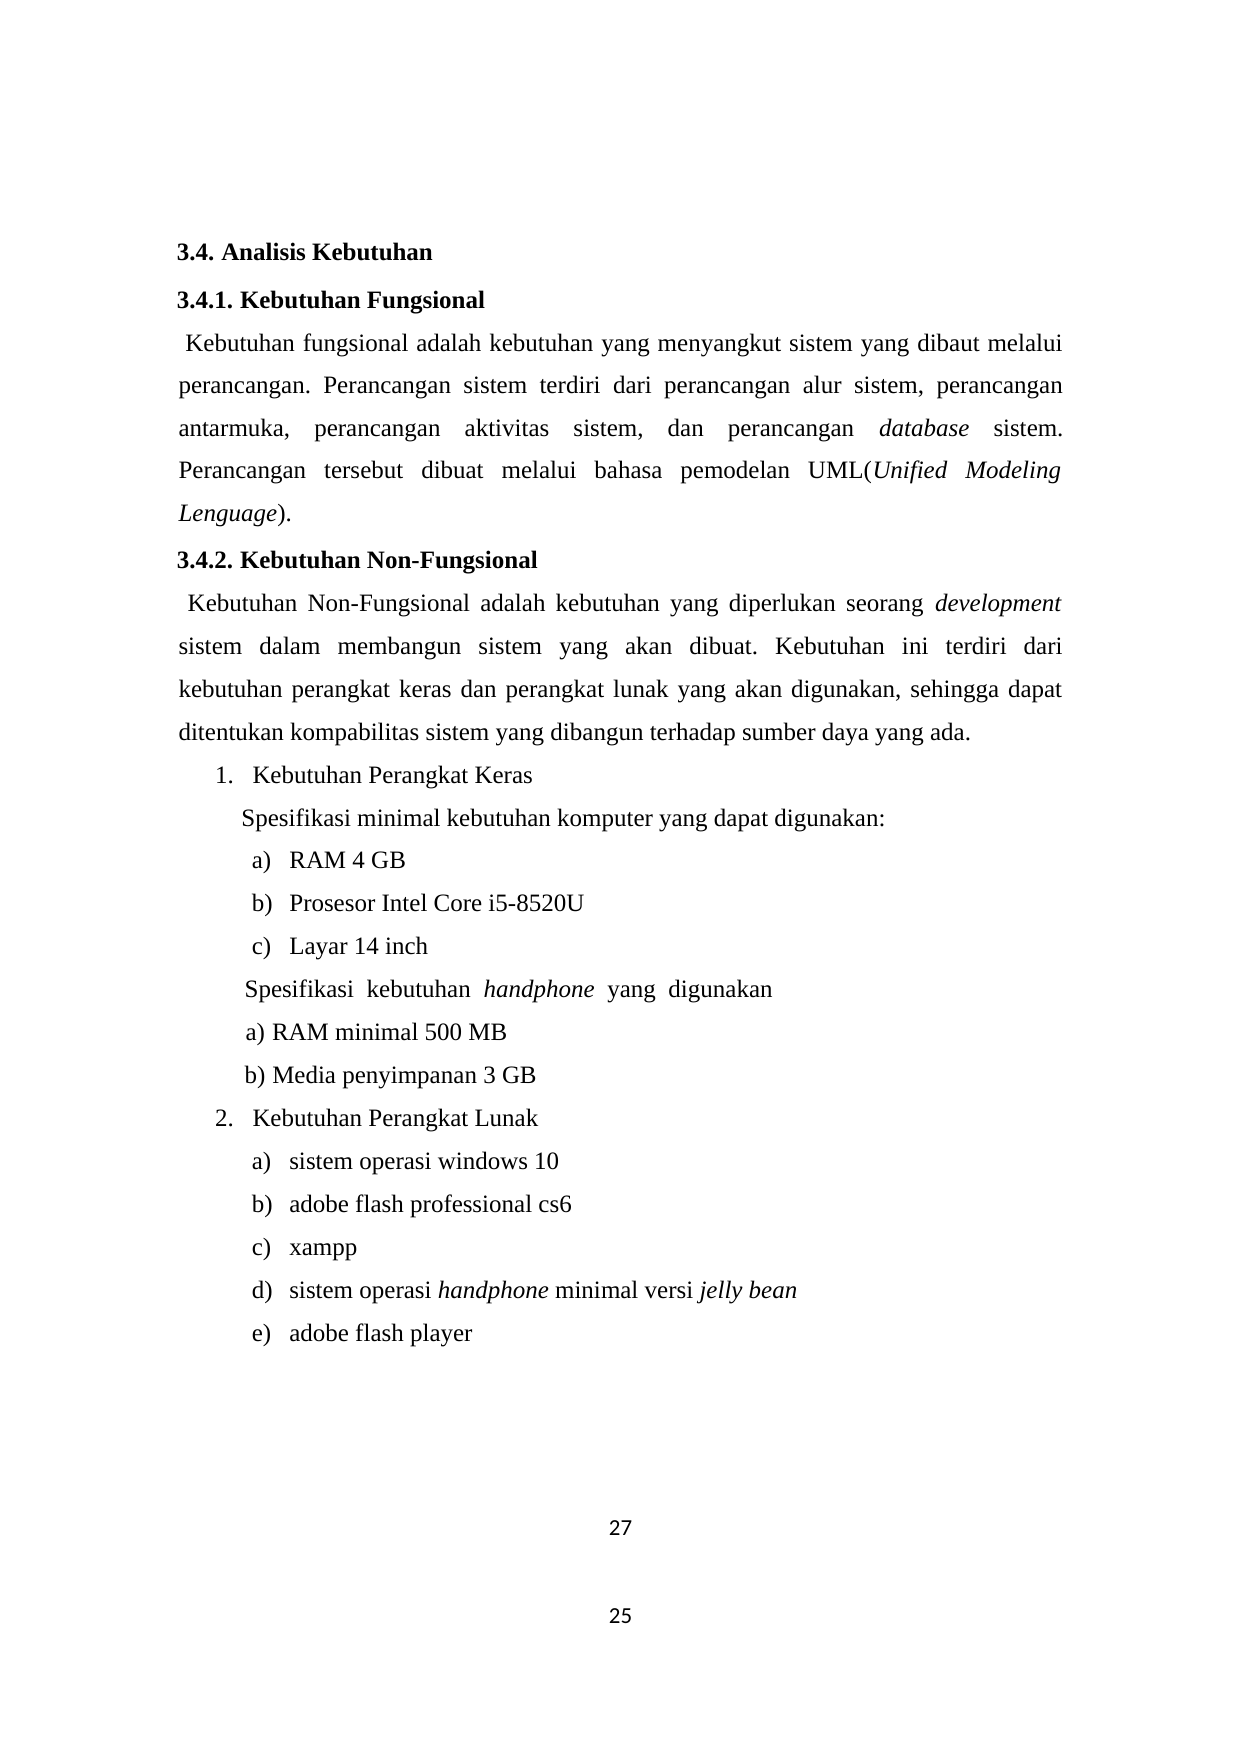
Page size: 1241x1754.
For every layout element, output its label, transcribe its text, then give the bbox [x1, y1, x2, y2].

text Spesifikasi kebutuhan handphone yang digunakan a) RAM minimal 500 MB [244, 974, 772, 1046]
subtitle 3.4.2. Kebutuhan Non-Fungsional [177, 545, 1044, 574]
list sistem operasi windows 10 [252, 1146, 1063, 1175]
list Kebutuhan Perangkat Keras [215, 760, 1063, 788]
text Kebutuhan fungsional adalah kebutuhan yang menyangkut sistem yang dibaut melalui perancangan. Perancangan sistem terdiri dari perancangan alur sistem, perancangan antarmuka, perancangan aktivitas sistem, dan perancangan database sistem. Perancangan tersebut dibuat melalui bahasa pemodelan UML(Unified Modeling Lenguage). [177, 328, 1063, 527]
list sistem operasi handphone minimal versi jelly bean [252, 1275, 1063, 1304]
text b) Media penyimpanan 3 GB [244, 1060, 1063, 1089]
subtitle 3.4. Analisis Kebutuhan [177, 237, 1044, 266]
text 27 [178, 1513, 1063, 1541]
list RAM 4 GB [252, 846, 1063, 874]
list xampp [252, 1232, 1063, 1261]
list Layar 14 inch [252, 931, 1063, 960]
text Spesifikasi minimal kebutuhan komputer yang dapat digunakan: [169, 803, 1063, 831]
text Kebutuhan Non-Fungsional adalah kebutuhan yang diperlukan seorang development sistem dalam membangun sistem yang akan dibuat. Kebutuhan ini terdiri dari kebutuhan perangkat keras dan perangkat lunak yang akan digunakan, sehingga dapat ditentukan kompabilitas sistem yang dibangun terhadap sumber daya yang ada. [177, 588, 1063, 746]
list adobe flash professional cs6 [252, 1189, 1063, 1218]
list Prosesor Intel Core i5-8520U [252, 888, 1063, 917]
subtitle 3.4.1. Kebutuhan Fungsional [177, 285, 1044, 314]
list Kebutuhan Perangkat Lunak [215, 1103, 1063, 1132]
list adobe flash player [252, 1318, 1063, 1347]
